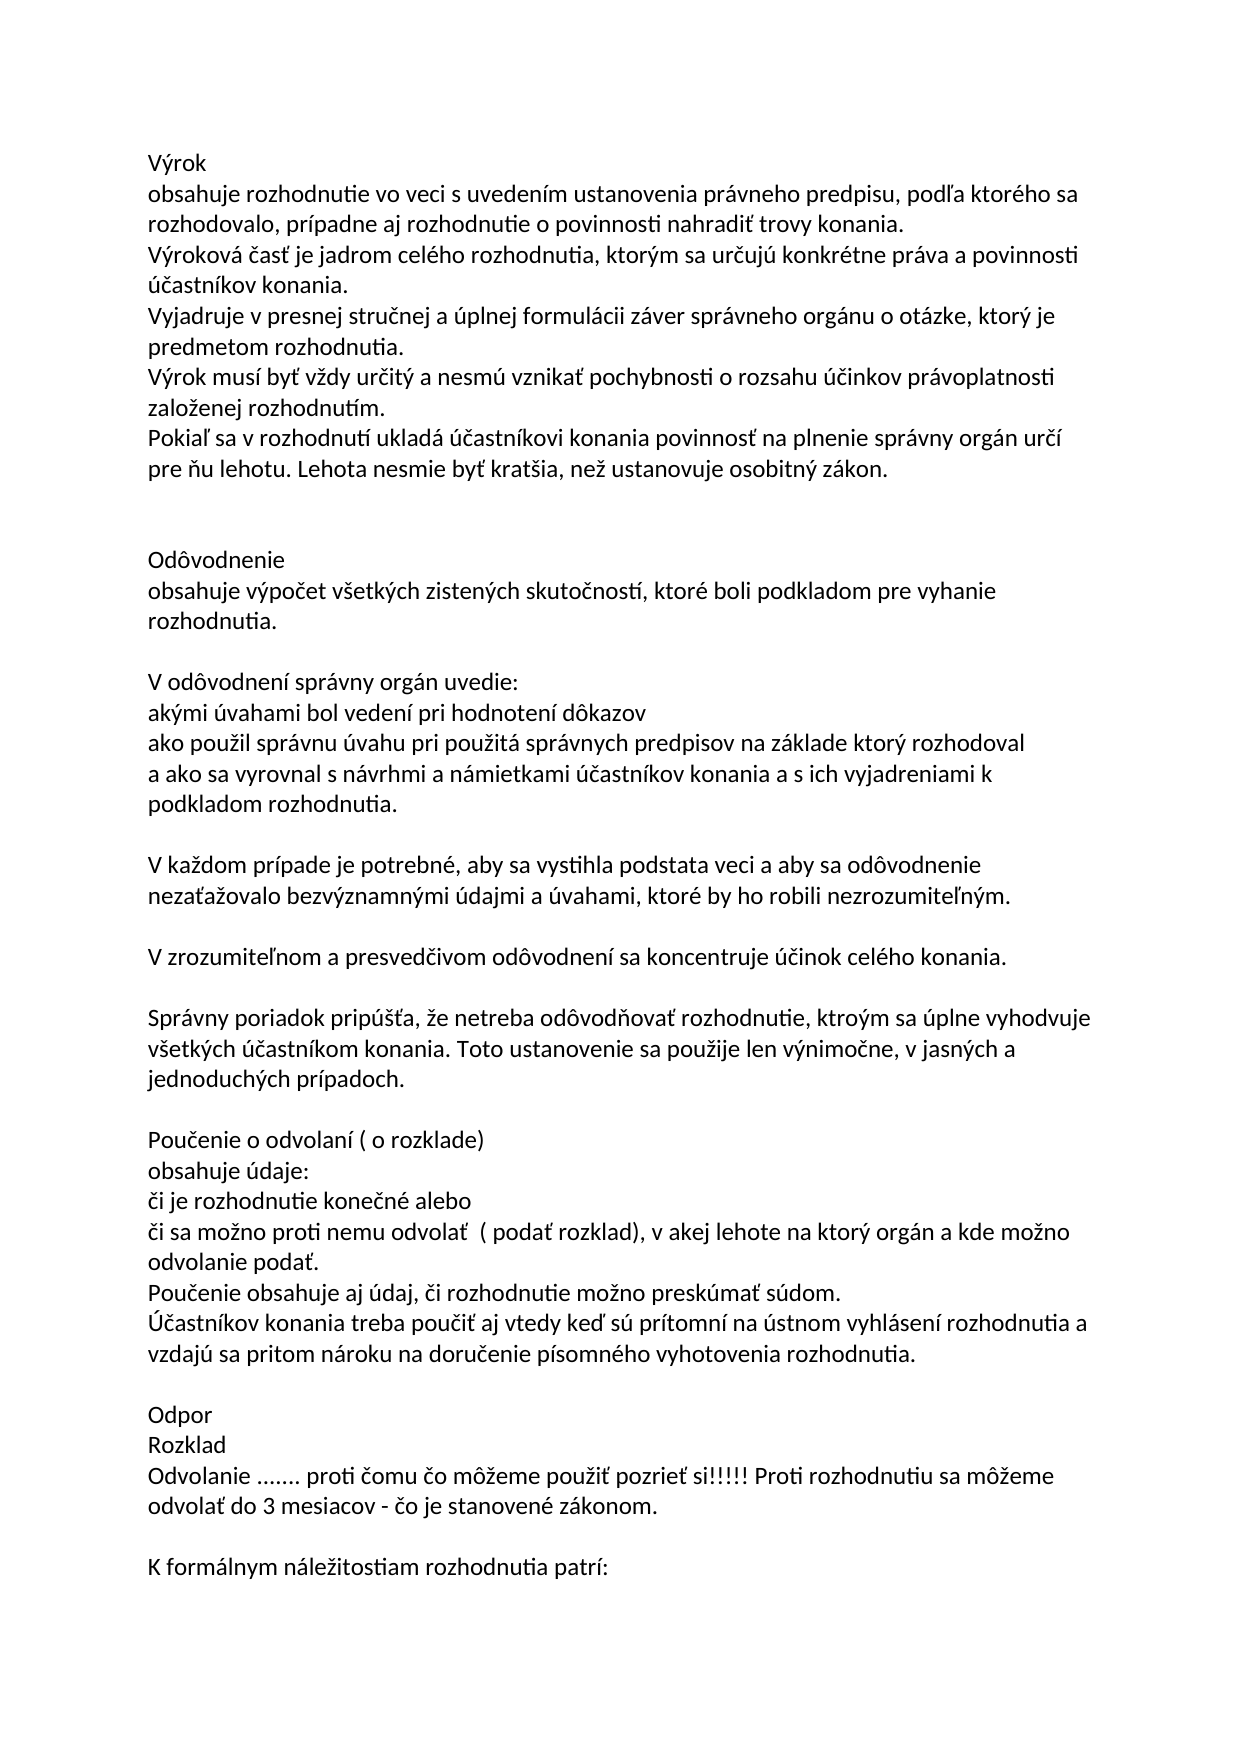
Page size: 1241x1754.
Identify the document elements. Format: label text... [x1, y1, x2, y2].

text V zrozumiteľnom a presvedčivom odôvodnení sa koncentruje účinok celého konania. [148, 941, 1093, 972]
text Vyjadruje v presnej stručnej a úplnej formulácii záver správneho orgánu o otázke, ktorý je predmetom rozhodnutia. [148, 300, 1093, 361]
text V odôvodnení správny orgán uvedie: [148, 666, 1093, 697]
text obsahuje údaje: [148, 1155, 1093, 1185]
text K formálnym náležitostiam rozhodnutia patrí: [148, 1552, 1093, 1582]
text či sa možno proti nemu odvolať ( podať rozklad), v akej lehote na ktorý orgán a kde možno odvolanie podať. [148, 1216, 1093, 1277]
text obsahuje výpočet všetkých zistených skutočností, ktoré boli podkladom pre vyhanie rozhodnutia. [148, 575, 1093, 636]
text či je rozhodnutie konečné alebo [148, 1185, 1093, 1216]
text Správny poriadok pripúšťa, že netreba odôvodňovať rozhodnutie, ktroým sa úplne vyhodvuje všetkých účastníkom konania. Toto ustanovenie sa použije len výnimočne, v jasných a jednoduchých prípadoch. [148, 1002, 1093, 1094]
text a ako sa vyrovnal s návrhmi a námietkami účastníkov konania a s ich vyjadreniami k podkladom rozhodnutia. [148, 758, 1093, 819]
text Výroková časť je jadrom celého rozhodnutia, ktorým sa určujú konkrétne práva a povinnosti účastníkov konania. [148, 239, 1093, 300]
text Odvolanie ....... proti čomu čo môžeme použiť pozrieť si!!!!! Proti rozhodnutiu sa môžeme odvolať do 3 mesiacov - čo je stanovené zákonom. [148, 1460, 1093, 1521]
text V každom prípade je potrebné, aby sa vystihla podstata veci a aby sa odôvodnenie nezaťažovalo bezvýznamnými údajmi a úvahami, ktoré by ho robili nezrozumiteľným. [148, 849, 1093, 911]
text Výrok [148, 148, 1093, 178]
text Účastníkov konania treba poučiť aj vtedy keď sú prítomní na ústnom vyhlásení rozhodnutia a vzdajú sa pritom nároku na doručenie písomného vyhotovenia rozhodnutia. [148, 1307, 1093, 1368]
text Rozklad [148, 1429, 1093, 1460]
text Pokiaľ sa v rozhodnutí ukladá účastníkovi konania povinnosť na plnenie správny orgán určí pre ňu lehotu. Lehota nesmie byť kratšia, než ustanovuje osobitný zákon. [148, 422, 1093, 483]
text Poučenie obsahuje aj údaj, či rozhodnutie možno preskúmať súdom. [148, 1277, 1093, 1307]
text ako použil správnu úvahu pri použitá správnych predpisov na základe ktorý rozhodoval [148, 727, 1093, 758]
text Poučenie o odvolaní ( o rozklade) [148, 1124, 1093, 1155]
text akými úvahami bol vedení pri hodnotení dôkazov [148, 697, 1093, 727]
text obsahuje rozhodnutie vo veci s uvedením ustanovenia právneho predpisu, podľa ktorého sa rozhodovalo, prípadne aj rozhodnutie o povinnosti nahradiť trovy konania. [148, 178, 1093, 239]
text Odpor [148, 1399, 1093, 1429]
text Odôvodnenie [148, 544, 1093, 575]
text Výrok musí byť vždy určitý a nesmú vznikať pochybnosti o rozsahu účinkov právoplatnosti založenej rozhodnutím. [148, 361, 1093, 422]
